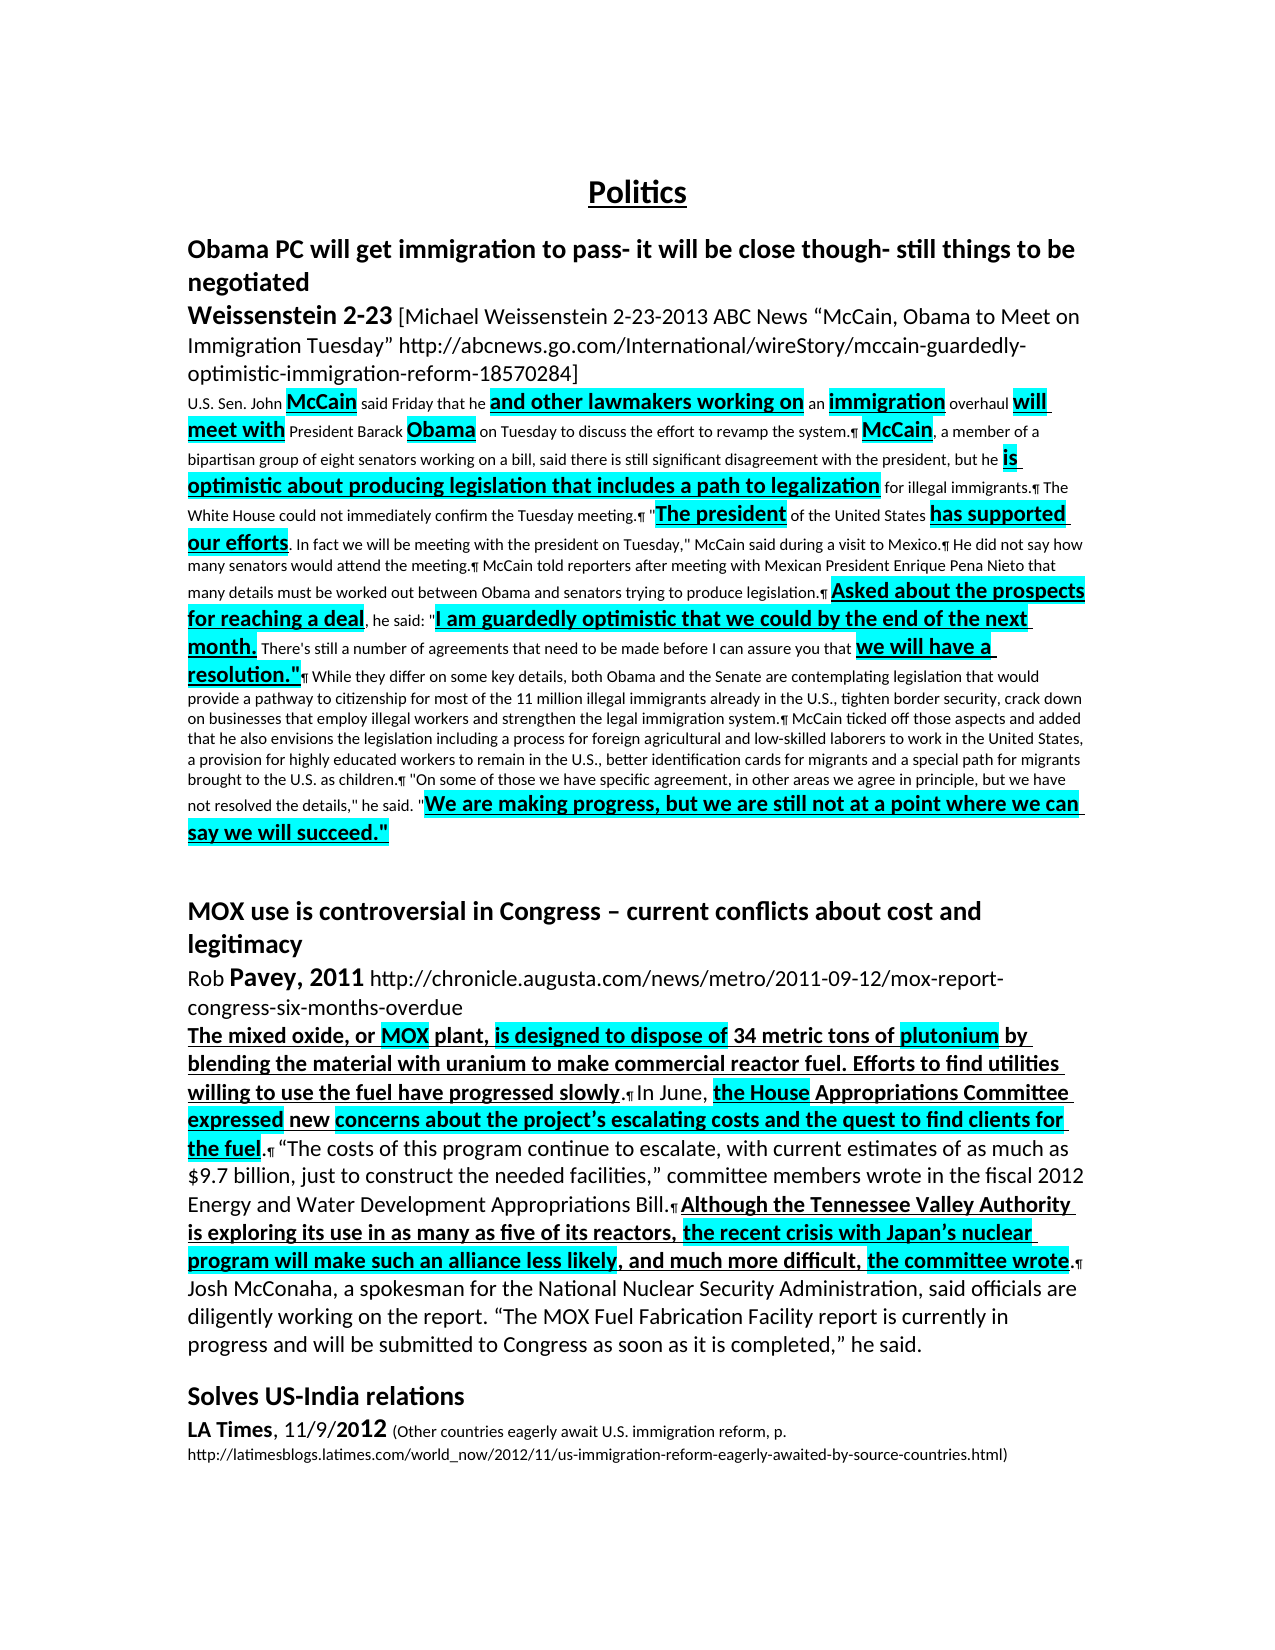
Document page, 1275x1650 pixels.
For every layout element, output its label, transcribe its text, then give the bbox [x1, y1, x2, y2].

text The mixed oxide, or MOX plant, is designed to dispose of 34 metric tons of plutonium by blending the material with uranium to make commercial reactor fuel. Efforts to find utilities willing to use the fuel have progressed slowly.¶ In June, the House Appropriations Committee expressed new concerns about the project’s escalating costs and the quest to find clients for the fuel.¶ “The costs of this program continue to escalate, with current estimates of as much as $9.7 billion, just to construct the needed facilities,” committee members wrote in the fiscal 2012 Energy and Water Development Appropriations Bill.¶ Although the Tennessee Valley Authority is exploring its use in as many as five of its reactors, the recent crisis with Japan’s nuclear program will make such an alliance less likely, and much more difficult, the committee wrote.¶ Josh McConaha, a spokesman for the National Nuclear Security Administration, said officials are diligently working on the report. “The MOX Fuel Fabrication Facility report is currently in progress and will be submitted to Congress as soon as it is completed,” he said. [187, 1022, 1087, 1358]
text Weissenstein 2-23 [Michael Weissenstein 2-23-2013 ABC News “McCain, Obama to Meet on Immigration Tuesday” http://abcnews.go.com/International/wireStory/mccain-guardedly-optimistic-immigration-reform-18570284] [187, 298, 1087, 387]
subtitle MOX use is controversial in Congress – current conflicts about cost and legitimacy [187, 894, 1087, 961]
subtitle Politics [187, 171, 1087, 212]
subtitle Obama PC will get immigration to pass- it will be close though- still things to be negotiated [187, 232, 1087, 298]
text LA Times, 11/9/2012 (Other countries eagerly await U.S. immigration reform, p. http://latimesblogs.latimes.com/world_now/2012/11/us-immigration-reform-eagerly-awaited-by-source-countries.html) [187, 1412, 1087, 1465]
text U.S. Sen. John McCain said Friday that he and other lawmakers working on an immigration overhaul will meet with President Barack Obama on Tuesday to discuss the effort to revamp the system.¶ McCain, a member of a bipartisan group of eight senators working on a bill, said there is still significant disagreement with the president, but he is optimistic about producing legislation that includes a path to legalization for illegal immigrants.¶ The White House could not immediately confirm the Tuesday meeting.¶ "The president of the United States has supported our efforts. In fact we will be meeting with the president on Tuesday," McCain said during a visit to Mexico.¶ He did not say how many senators would attend the meeting.¶ McCain told reporters after meeting with Mexican President Enrique Pena Nieto that many details must be worked out between Obama and senators trying to produce legislation.¶ Asked about the prospects for reaching a deal, he said: "I am guardedly optimistic that we could by the end of the next month. There's still a number of agreements that need to be made before I can assure you that we will have a resolution."¶ While they differ on some key details, both Obama and the Senate are contemplating legislation that would provide a pathway to citizenship for most of the 11 million illegal immigrants already in the U.S., tighten border security, crack down on businesses that employ illegal workers and strengthen the legal immigration system.¶ McCain ticked off those aspects and added that he also envisions the legislation including a process for foreign agricultural and low-skilled laborers to work in the United States, a provision for highly educated workers to remain in the U.S., better identification cards for migrants and a special path for migrants brought to the U.S. as children.¶ "On some of those we have specific agreement, in other areas we agree in principle, but we have not resolved the details," he said. "We are making progress, but we are still not at a point where we can say we will succeed." [187, 387, 1087, 846]
text Rob Pavey, 2011 http://chronicle.augusta.com/news/metro/2011-09-12/mox-report-congress-six-months-overdue [187, 961, 1087, 1022]
subtitle Solves US-India relations [187, 1379, 1087, 1412]
